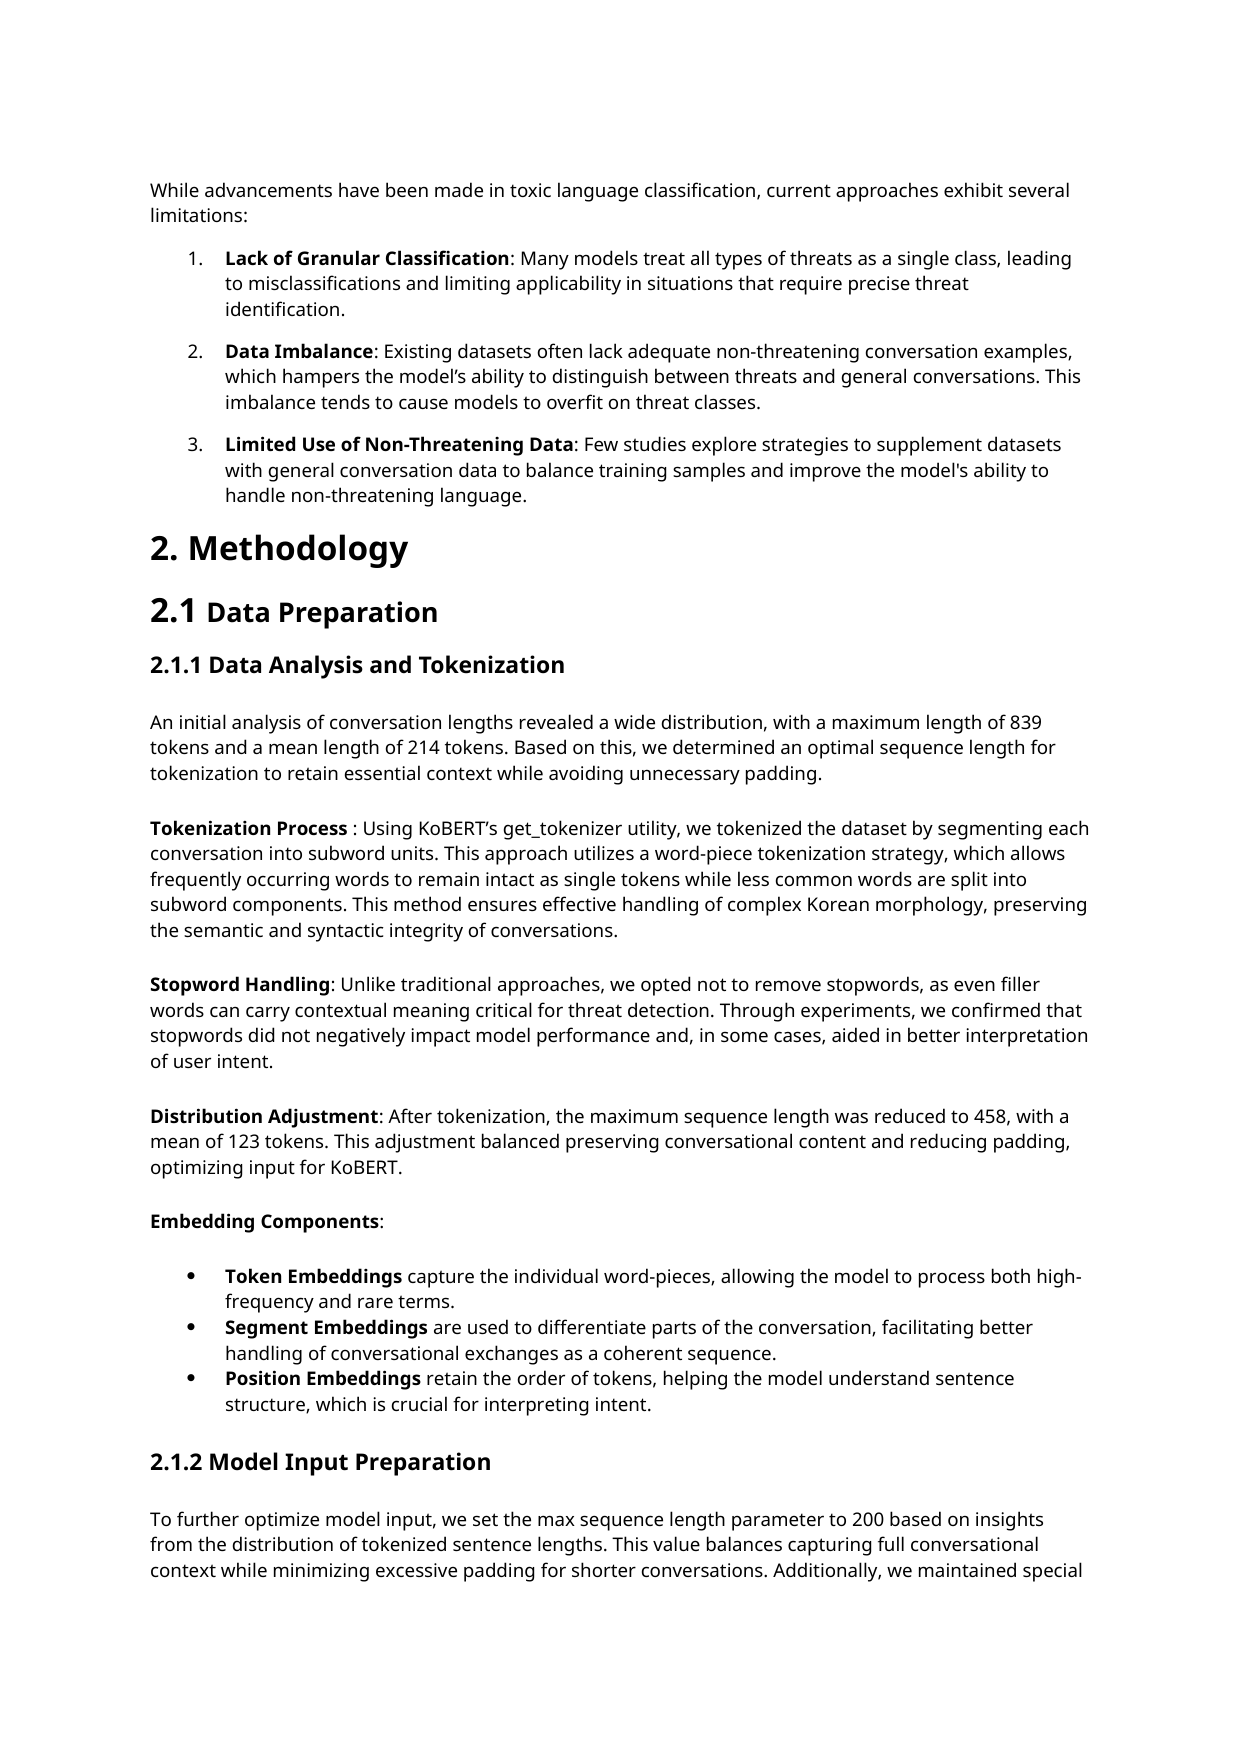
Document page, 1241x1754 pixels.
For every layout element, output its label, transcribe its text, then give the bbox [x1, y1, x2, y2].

list Lack of Granular Classification: Many models treat all types of threats as a single class, leading to misclassifications and limiting applicability in situations that require precise threat identification. [187, 245, 1090, 321]
list Token Embeddings capture the individual word-pieces, allowing the model to process both high-frequency and rare terms. [187, 1263, 1090, 1314]
list Segment Embeddings are used to differentiate parts of the conversation, facilitating better handling of conversational exchanges as a coherent sequence. [187, 1343, 1090, 1394]
text 2.1.2 Model Input Preparation [150, 1504, 1090, 1535]
list Position Embeddings retain the order of tokens, helping the model understand sentence structure, which is crucial for interpreting intent. [187, 1424, 1090, 1475]
text An initial analysis of conversation lengths revealed a wide distribution, with a maximum length of 839 tokens and a mean length of 214 tokens. Based on this, we determined an optimal sequence length for tokenization to retain essential context while avoiding unnecessary padding. [150, 709, 1090, 786]
text Embedding Components: [150, 1209, 1090, 1234]
list Limited Use of Non-Threatening Data: Few studies explore strategies to supplement datasets with general conversation data to balance training samples and improve the model's ability to handle non-threatening language. [187, 431, 1090, 508]
text Stopword Handling: Unlike traditional approaches, we opted not to remove stopwords, as even filler words can carry contextual meaning critical for threat detection. Through experiments, we confirmed that stopwords did not negatively impact model performance and, in some cases, aided in better interpretation of user intent. [150, 972, 1090, 1074]
text 2.1.1 Data Analysis and Tokenization [150, 649, 1090, 680]
text While advancements have been made in toxic language classification, current approaches exhibit several limitations: [150, 177, 1090, 228]
text Tokenization Process : Using KoBERT’s get_tokenizer utility, we tokenized the dataset by segmenting each conversation into subword units. This approach utilizes a word-piece tokenization strategy, which allows frequently occurring words to remain intact as single tokens while less common words are split into subword components. This method ensures effective handling of complex Korean morphology, preserving the semantic and syntactic integrity of conversations. [150, 815, 1090, 942]
list Methodology [150, 524, 1090, 570]
list Data Imbalance: Existing datasets often lack adequate non-threatening conversation examples, which hampers the model’s ability to distinguish between threats and general conversations. This imbalance tends to cause models to overfit on threat classes. [187, 338, 1090, 415]
text Distribution Adjustment: After tokenization, the maximum sequence length was reduced to 458, with a mean of 123 tokens. This adjustment balanced preserving conversational content and reducing padding, optimizing input for KoBERT. [150, 1103, 1090, 1179]
text 2.1 Data Preparation [150, 587, 1090, 632]
